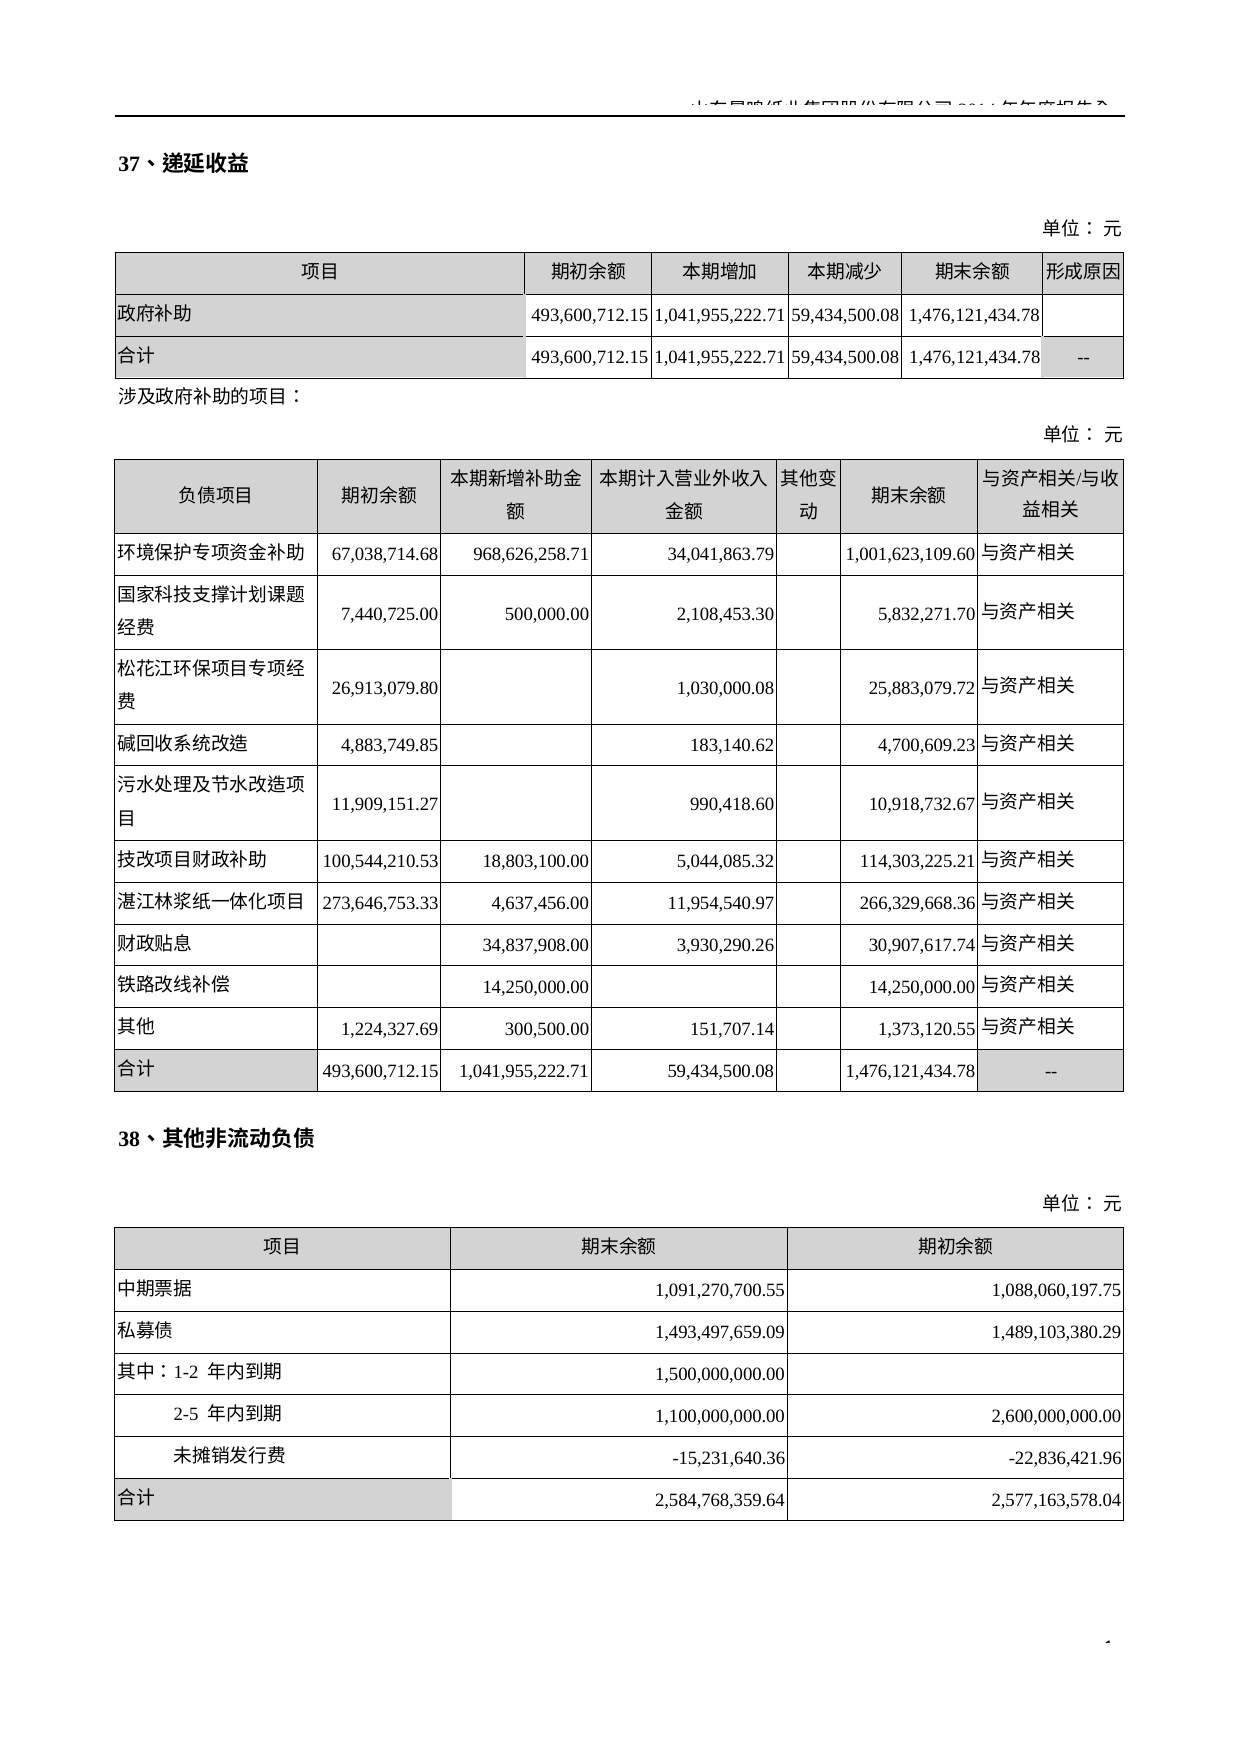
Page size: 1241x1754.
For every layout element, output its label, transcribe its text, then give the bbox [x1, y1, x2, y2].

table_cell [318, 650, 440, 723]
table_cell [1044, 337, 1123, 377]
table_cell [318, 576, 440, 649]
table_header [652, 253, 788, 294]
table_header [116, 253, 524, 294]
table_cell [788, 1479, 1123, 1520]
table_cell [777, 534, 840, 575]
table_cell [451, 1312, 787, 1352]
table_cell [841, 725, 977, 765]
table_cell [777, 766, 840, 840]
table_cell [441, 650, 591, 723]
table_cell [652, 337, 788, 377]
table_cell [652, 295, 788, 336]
text 单位： 元 [102, 421, 1123, 447]
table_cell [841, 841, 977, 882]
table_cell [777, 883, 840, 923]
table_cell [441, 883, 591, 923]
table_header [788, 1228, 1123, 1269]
text 涉及政府补助的项目： [118, 384, 1123, 409]
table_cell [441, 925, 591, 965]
text 单位： 元 [102, 215, 1122, 241]
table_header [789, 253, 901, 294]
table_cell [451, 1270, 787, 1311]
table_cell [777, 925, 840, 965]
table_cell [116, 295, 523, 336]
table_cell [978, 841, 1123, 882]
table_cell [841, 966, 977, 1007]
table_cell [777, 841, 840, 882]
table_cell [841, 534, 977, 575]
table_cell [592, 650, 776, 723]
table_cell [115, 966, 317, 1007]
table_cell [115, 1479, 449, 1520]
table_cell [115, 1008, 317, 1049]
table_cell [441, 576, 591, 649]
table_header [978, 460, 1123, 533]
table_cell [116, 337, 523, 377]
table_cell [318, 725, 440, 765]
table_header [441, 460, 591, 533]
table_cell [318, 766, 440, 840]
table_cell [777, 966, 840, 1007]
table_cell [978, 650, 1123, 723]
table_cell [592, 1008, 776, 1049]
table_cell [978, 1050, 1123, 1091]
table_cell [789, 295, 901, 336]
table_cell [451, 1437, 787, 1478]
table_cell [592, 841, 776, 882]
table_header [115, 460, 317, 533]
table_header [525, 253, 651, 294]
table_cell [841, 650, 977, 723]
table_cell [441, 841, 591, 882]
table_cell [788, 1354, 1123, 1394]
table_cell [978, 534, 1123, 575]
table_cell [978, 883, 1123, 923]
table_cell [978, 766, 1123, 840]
subtitle 38、其他非流动负债 [118, 1123, 1123, 1153]
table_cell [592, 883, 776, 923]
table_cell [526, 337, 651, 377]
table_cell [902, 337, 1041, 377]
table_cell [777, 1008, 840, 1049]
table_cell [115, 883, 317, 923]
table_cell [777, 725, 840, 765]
text 单位： 元 [102, 1190, 1122, 1216]
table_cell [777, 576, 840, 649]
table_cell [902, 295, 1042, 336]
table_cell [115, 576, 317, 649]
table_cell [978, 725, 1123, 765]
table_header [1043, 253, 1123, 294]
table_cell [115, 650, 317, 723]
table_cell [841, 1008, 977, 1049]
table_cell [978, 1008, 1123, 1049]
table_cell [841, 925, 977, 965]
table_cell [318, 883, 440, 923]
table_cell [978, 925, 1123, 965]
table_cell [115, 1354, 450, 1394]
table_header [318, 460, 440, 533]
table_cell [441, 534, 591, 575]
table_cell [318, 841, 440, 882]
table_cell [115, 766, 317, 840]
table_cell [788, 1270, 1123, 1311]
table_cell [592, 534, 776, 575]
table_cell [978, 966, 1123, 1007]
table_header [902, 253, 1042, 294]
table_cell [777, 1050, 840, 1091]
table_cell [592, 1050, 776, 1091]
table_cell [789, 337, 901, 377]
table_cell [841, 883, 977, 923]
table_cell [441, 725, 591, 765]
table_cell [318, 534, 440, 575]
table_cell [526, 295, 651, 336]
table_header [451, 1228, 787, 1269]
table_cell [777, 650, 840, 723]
subtitle 37、递延收益 [118, 148, 1123, 177]
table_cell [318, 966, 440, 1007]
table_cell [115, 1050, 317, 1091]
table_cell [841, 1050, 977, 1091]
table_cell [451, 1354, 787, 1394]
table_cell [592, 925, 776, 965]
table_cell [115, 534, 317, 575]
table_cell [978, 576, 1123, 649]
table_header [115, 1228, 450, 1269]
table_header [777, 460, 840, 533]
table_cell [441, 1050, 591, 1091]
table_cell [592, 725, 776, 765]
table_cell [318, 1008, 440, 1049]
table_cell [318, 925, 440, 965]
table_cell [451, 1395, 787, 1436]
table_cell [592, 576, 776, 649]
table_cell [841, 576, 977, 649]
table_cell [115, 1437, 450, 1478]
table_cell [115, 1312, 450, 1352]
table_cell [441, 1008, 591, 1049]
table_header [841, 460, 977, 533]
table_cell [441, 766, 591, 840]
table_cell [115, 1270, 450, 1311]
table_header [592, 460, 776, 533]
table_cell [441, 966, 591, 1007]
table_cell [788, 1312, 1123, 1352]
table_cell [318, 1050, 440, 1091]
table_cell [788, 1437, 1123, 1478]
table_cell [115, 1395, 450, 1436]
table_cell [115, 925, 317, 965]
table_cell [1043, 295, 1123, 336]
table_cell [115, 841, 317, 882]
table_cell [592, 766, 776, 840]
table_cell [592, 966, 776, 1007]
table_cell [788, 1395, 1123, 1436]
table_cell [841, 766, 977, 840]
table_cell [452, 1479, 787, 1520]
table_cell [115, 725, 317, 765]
